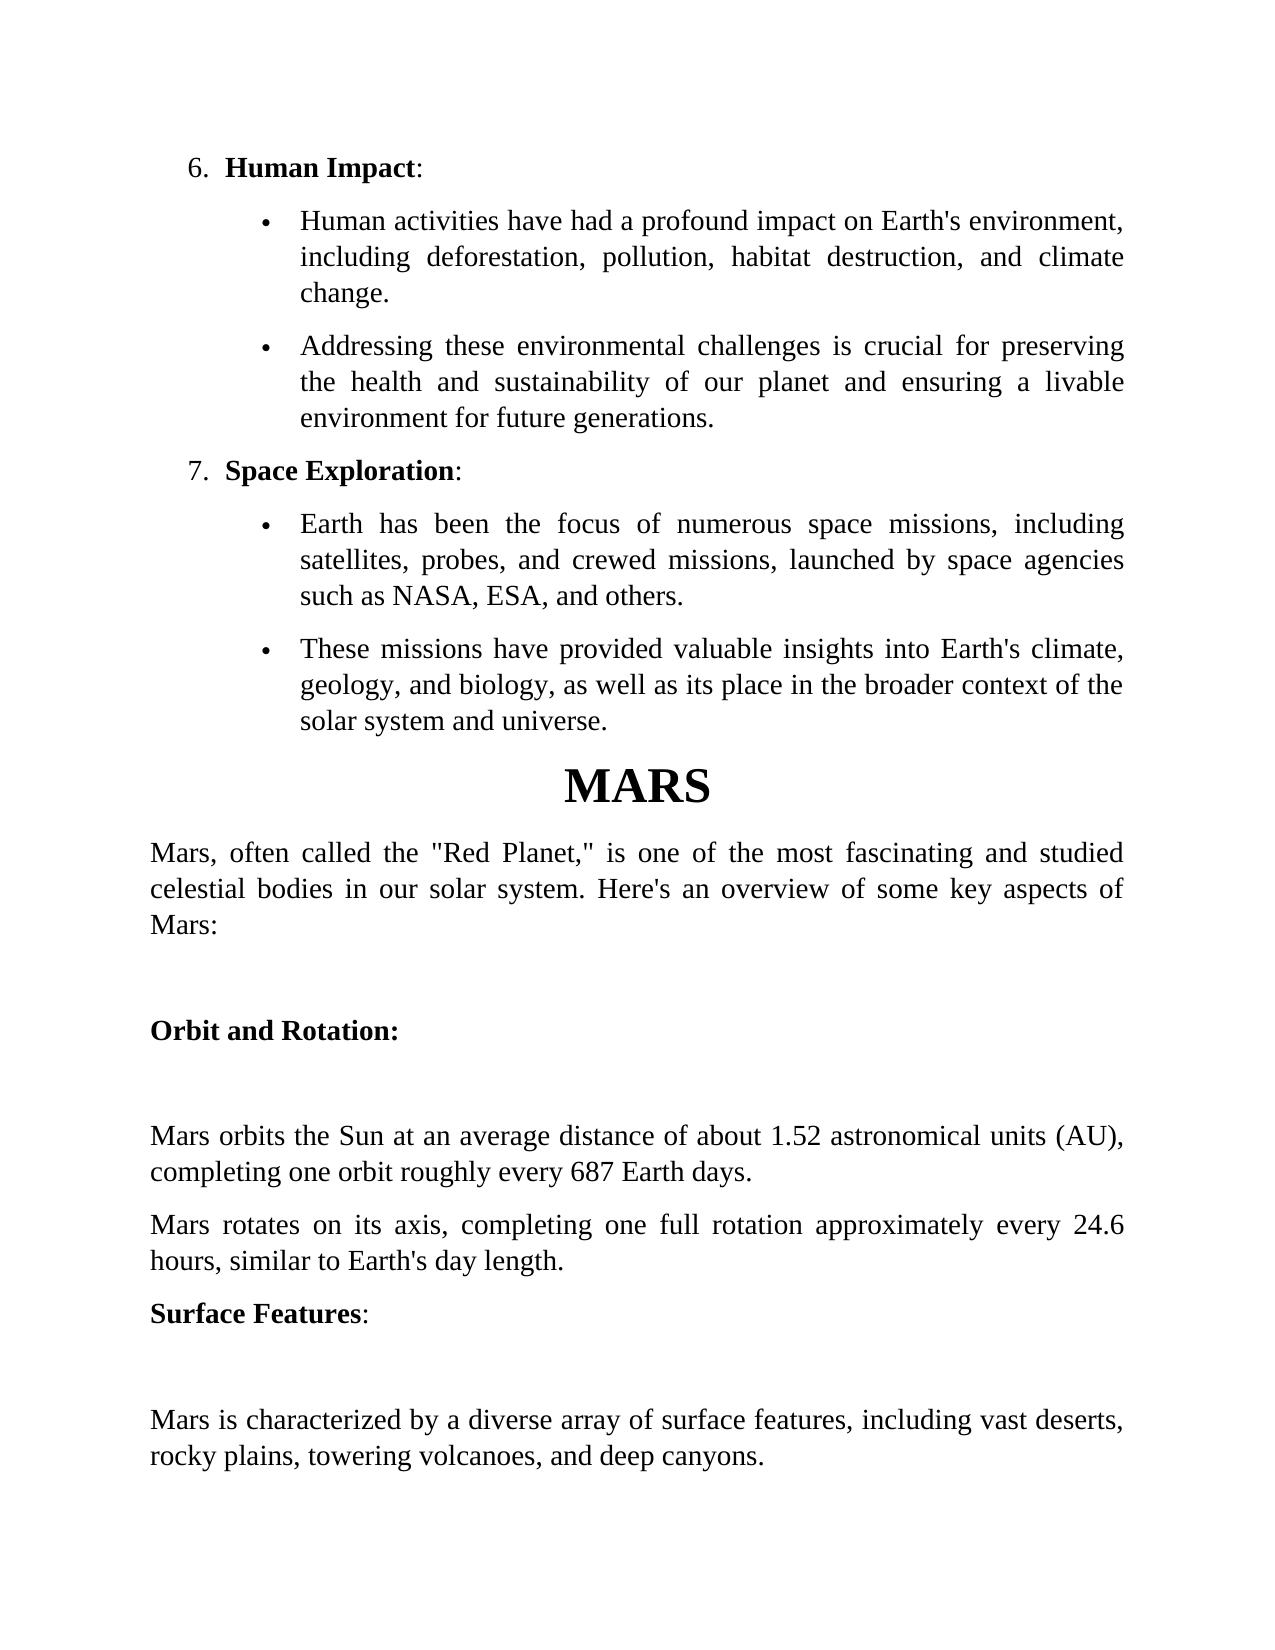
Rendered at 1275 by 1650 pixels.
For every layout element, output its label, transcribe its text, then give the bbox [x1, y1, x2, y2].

text Mars rotates on its axis, completing one full rotation approximately every 24.6 hours, similar to Earth's day length. [150, 1207, 1125, 1277]
list These missions have provided valuable insights into Earth's climate, geology, and biology, as well as its place in the broader context of the solar system and universe. [262, 631, 1125, 737]
text Surface Features: [150, 1296, 1125, 1330]
text Mars, often called the "Red Planet," is one of the most fascinating and studied celestial bodies in our solar system. Here's an overview of some key aspects of Mars: [150, 835, 1125, 941]
list Human Impact: [187, 150, 1125, 183]
text Mars orbits the Sun at an average distance of about 1.52 astronomical units (AU), completing one orbit roughly every 687 Earth days. [150, 1118, 1125, 1188]
list Space Exploration: [187, 453, 1125, 487]
text Mars is characterized by a diverse array of surface features, including vast deserts, rocky plains, towering volcanoes, and deep canyons. [150, 1402, 1125, 1472]
text MARS [150, 756, 1125, 813]
text Orbit and Rotation: [150, 1013, 1125, 1046]
list Addressing these environmental challenges is crucial for preserving the health and sustainability of our planet and ensuring a livable environment for future generations. [262, 328, 1125, 434]
list Human activities have had a profound impact on Earth's environment, including deforestation, pollution, habitat destruction, and climate change. [262, 203, 1125, 309]
list Earth has been the focus of numerous space missions, including satellites, probes, and crewed missions, launched by space agencies such as NASA, ESA, and others. [262, 506, 1125, 612]
